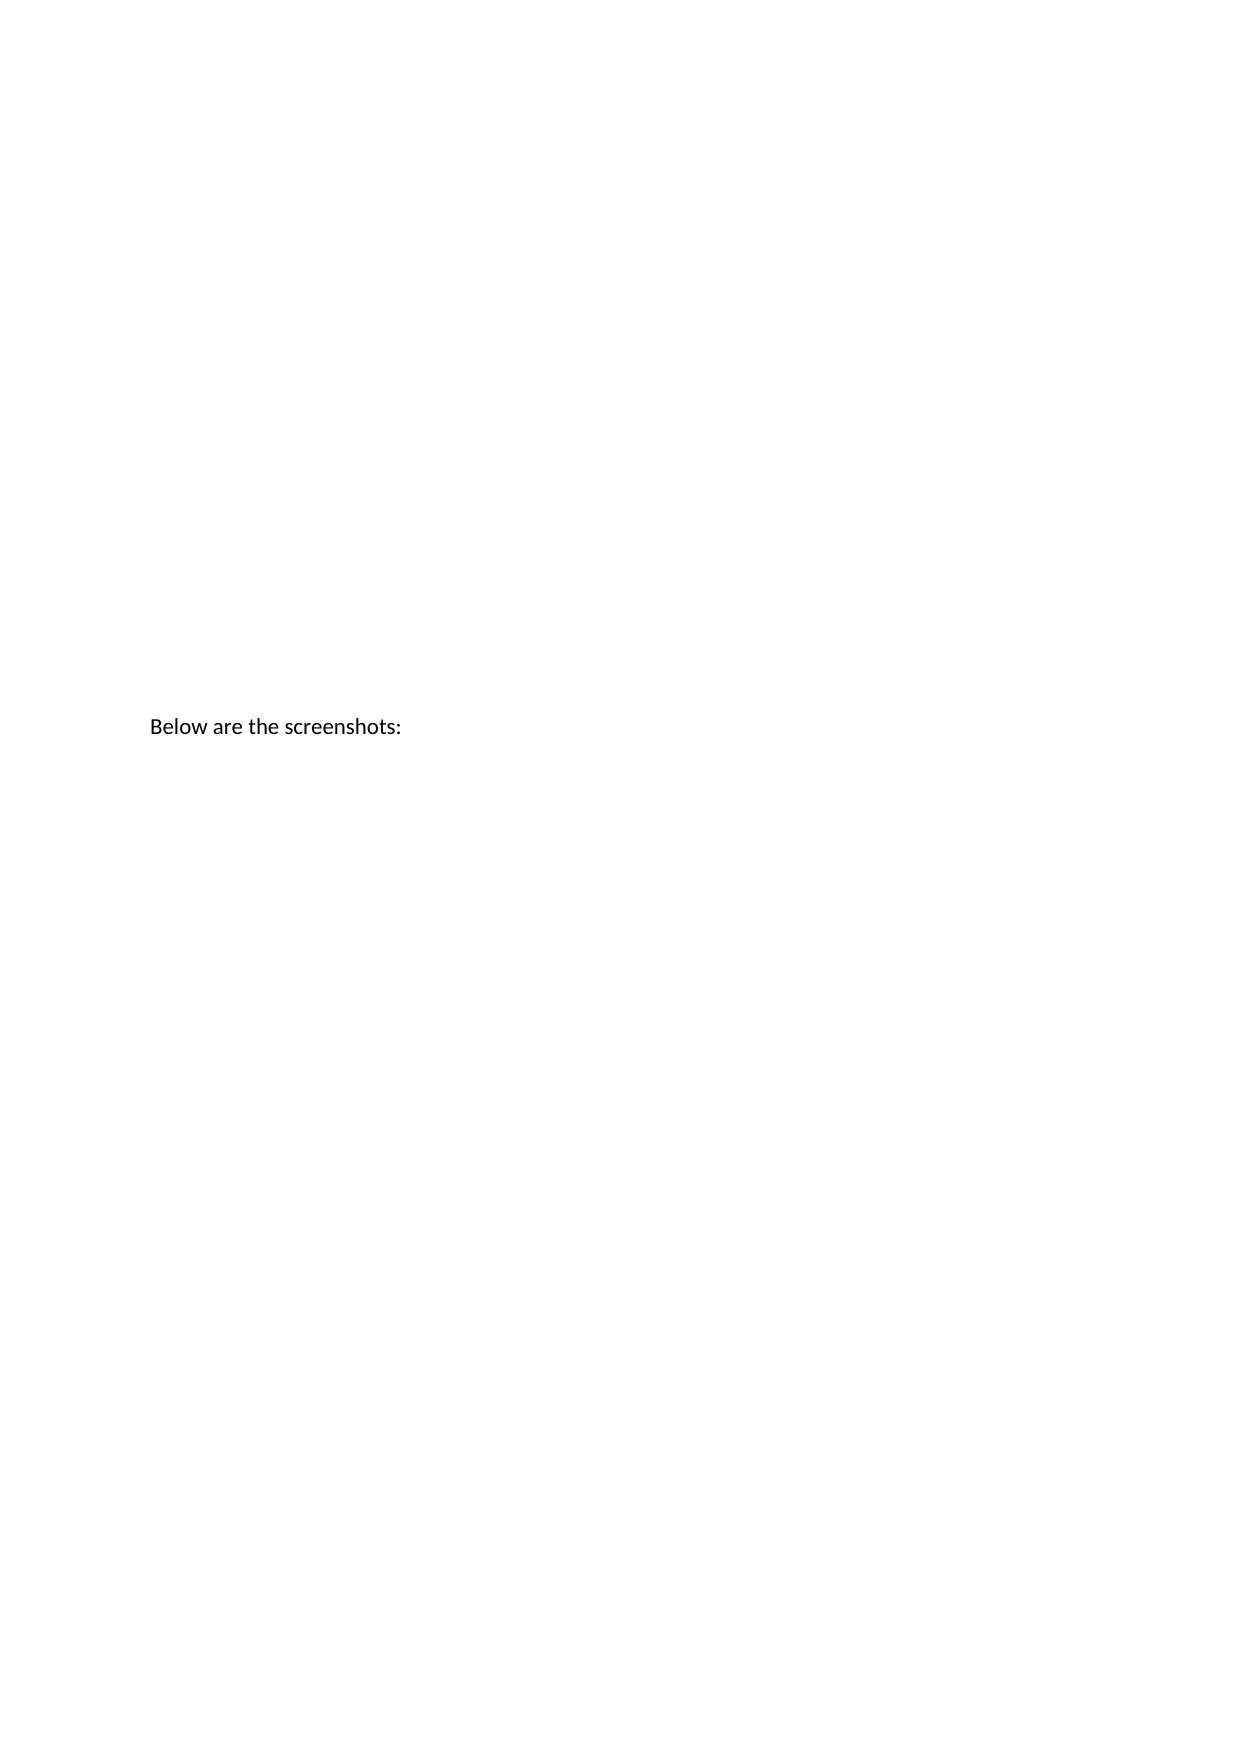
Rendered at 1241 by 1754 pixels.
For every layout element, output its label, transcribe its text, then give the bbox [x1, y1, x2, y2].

text Below are the screenshots: [150, 712, 1090, 741]
